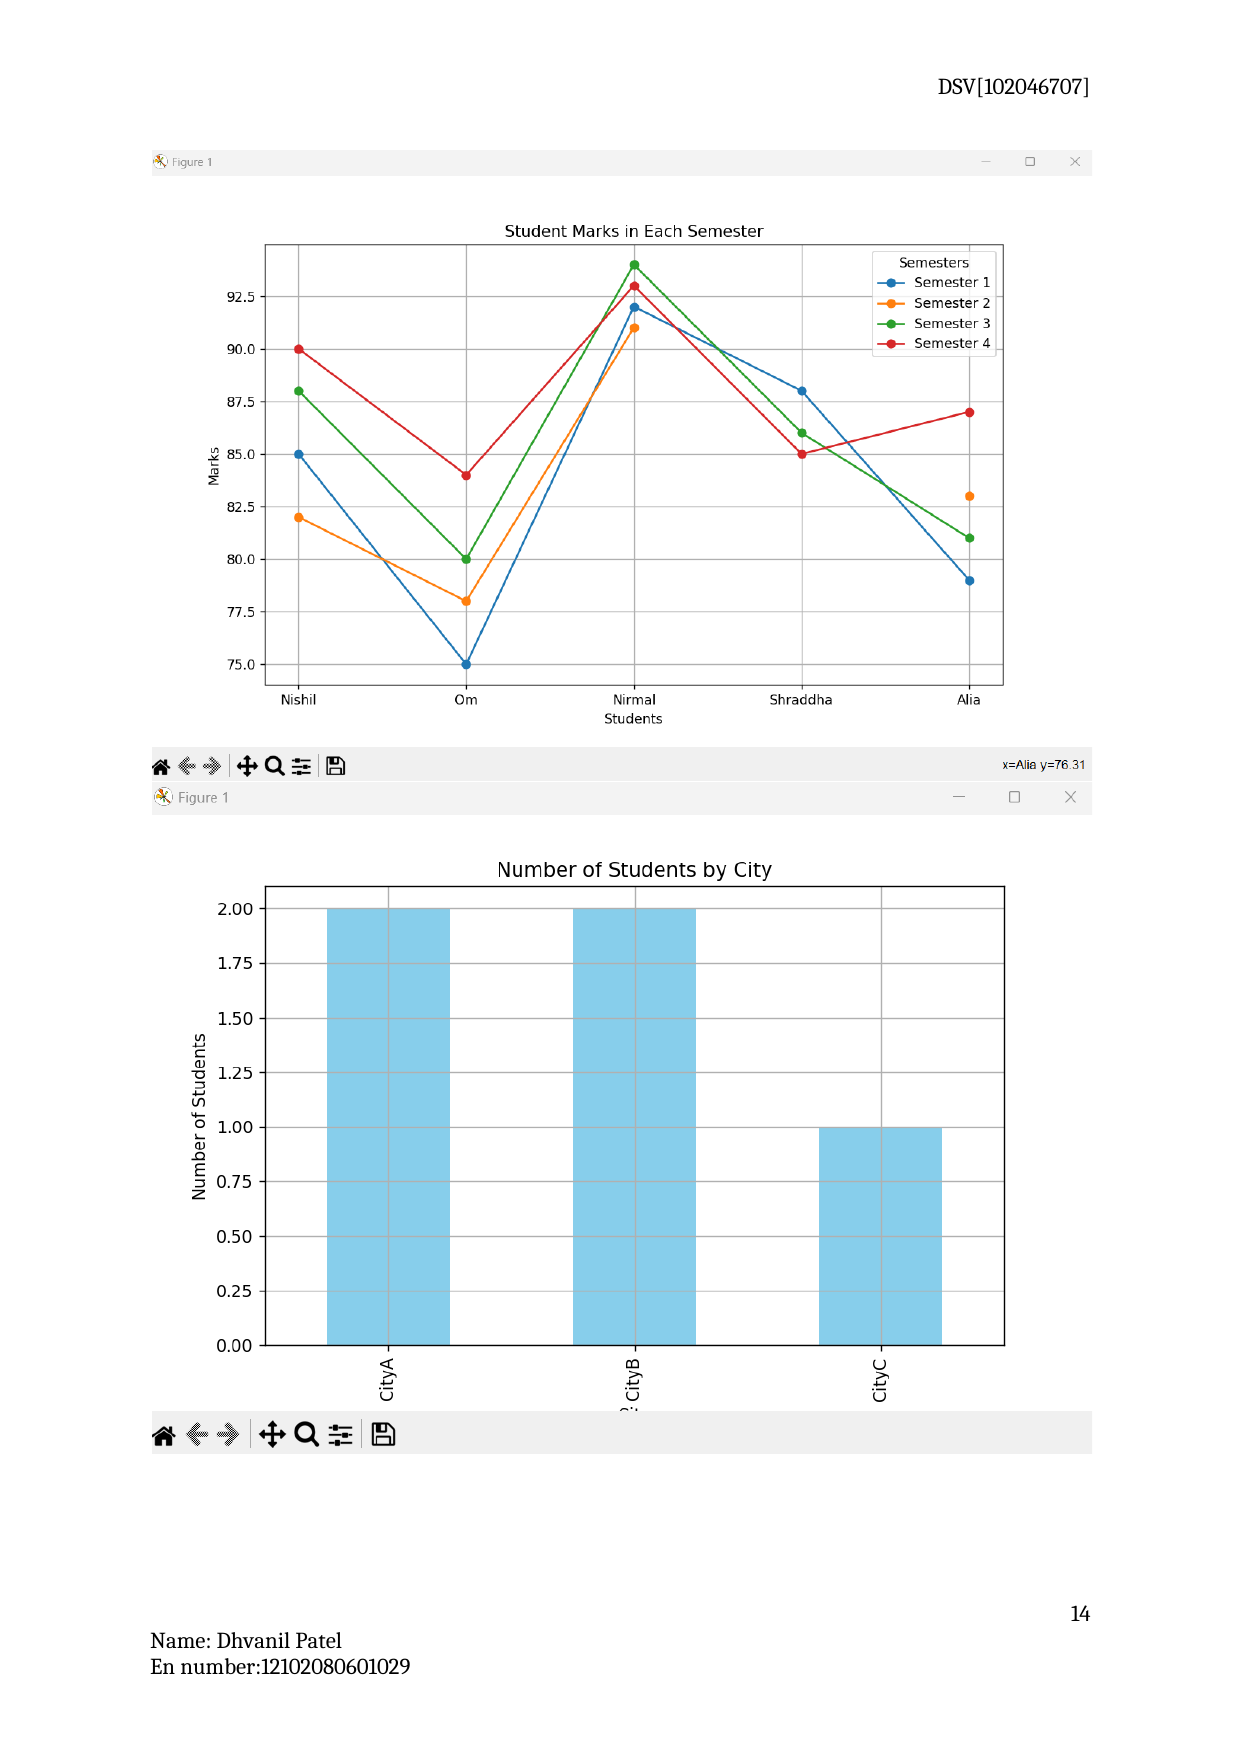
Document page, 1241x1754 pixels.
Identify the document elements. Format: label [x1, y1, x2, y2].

picture [152, 150, 1093, 781]
picture [152, 782, 1093, 1454]
